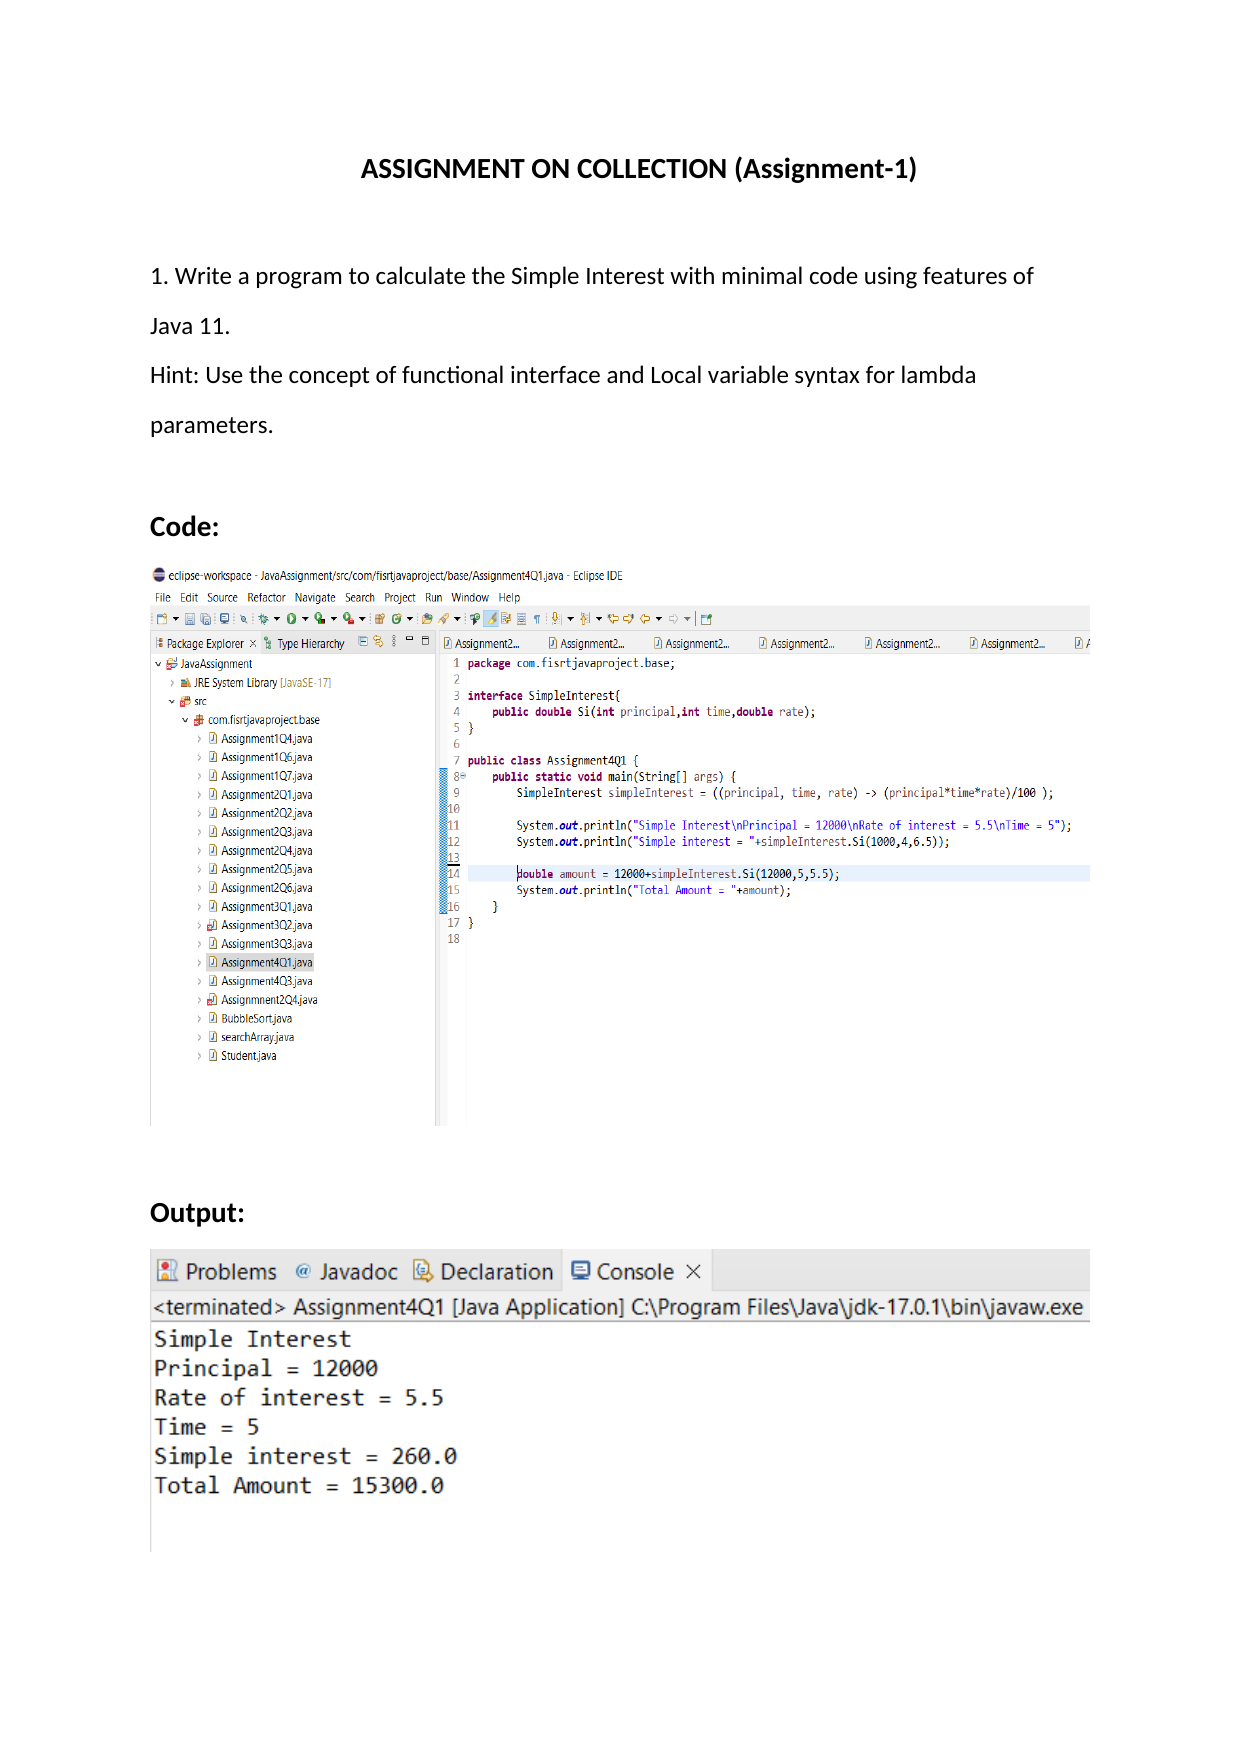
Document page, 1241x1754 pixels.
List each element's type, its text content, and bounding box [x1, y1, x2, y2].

text Output: [150, 1194, 1090, 1230]
text 1. Write a program to calculate the Simple Interest with minimal code using features of [150, 260, 1090, 291]
text Hint: Use the concept of functional interface and Local variable syntax for lambda [150, 359, 1090, 390]
text Java 11. [150, 310, 1090, 340]
picture [150, 563, 1091, 1126]
text ASSIGNMENT ON COLLECTION (Assignment-1) [150, 150, 1090, 186]
text Code: [150, 508, 1090, 544]
text parameters. [150, 409, 1090, 439]
picture [150, 1249, 1091, 1552]
